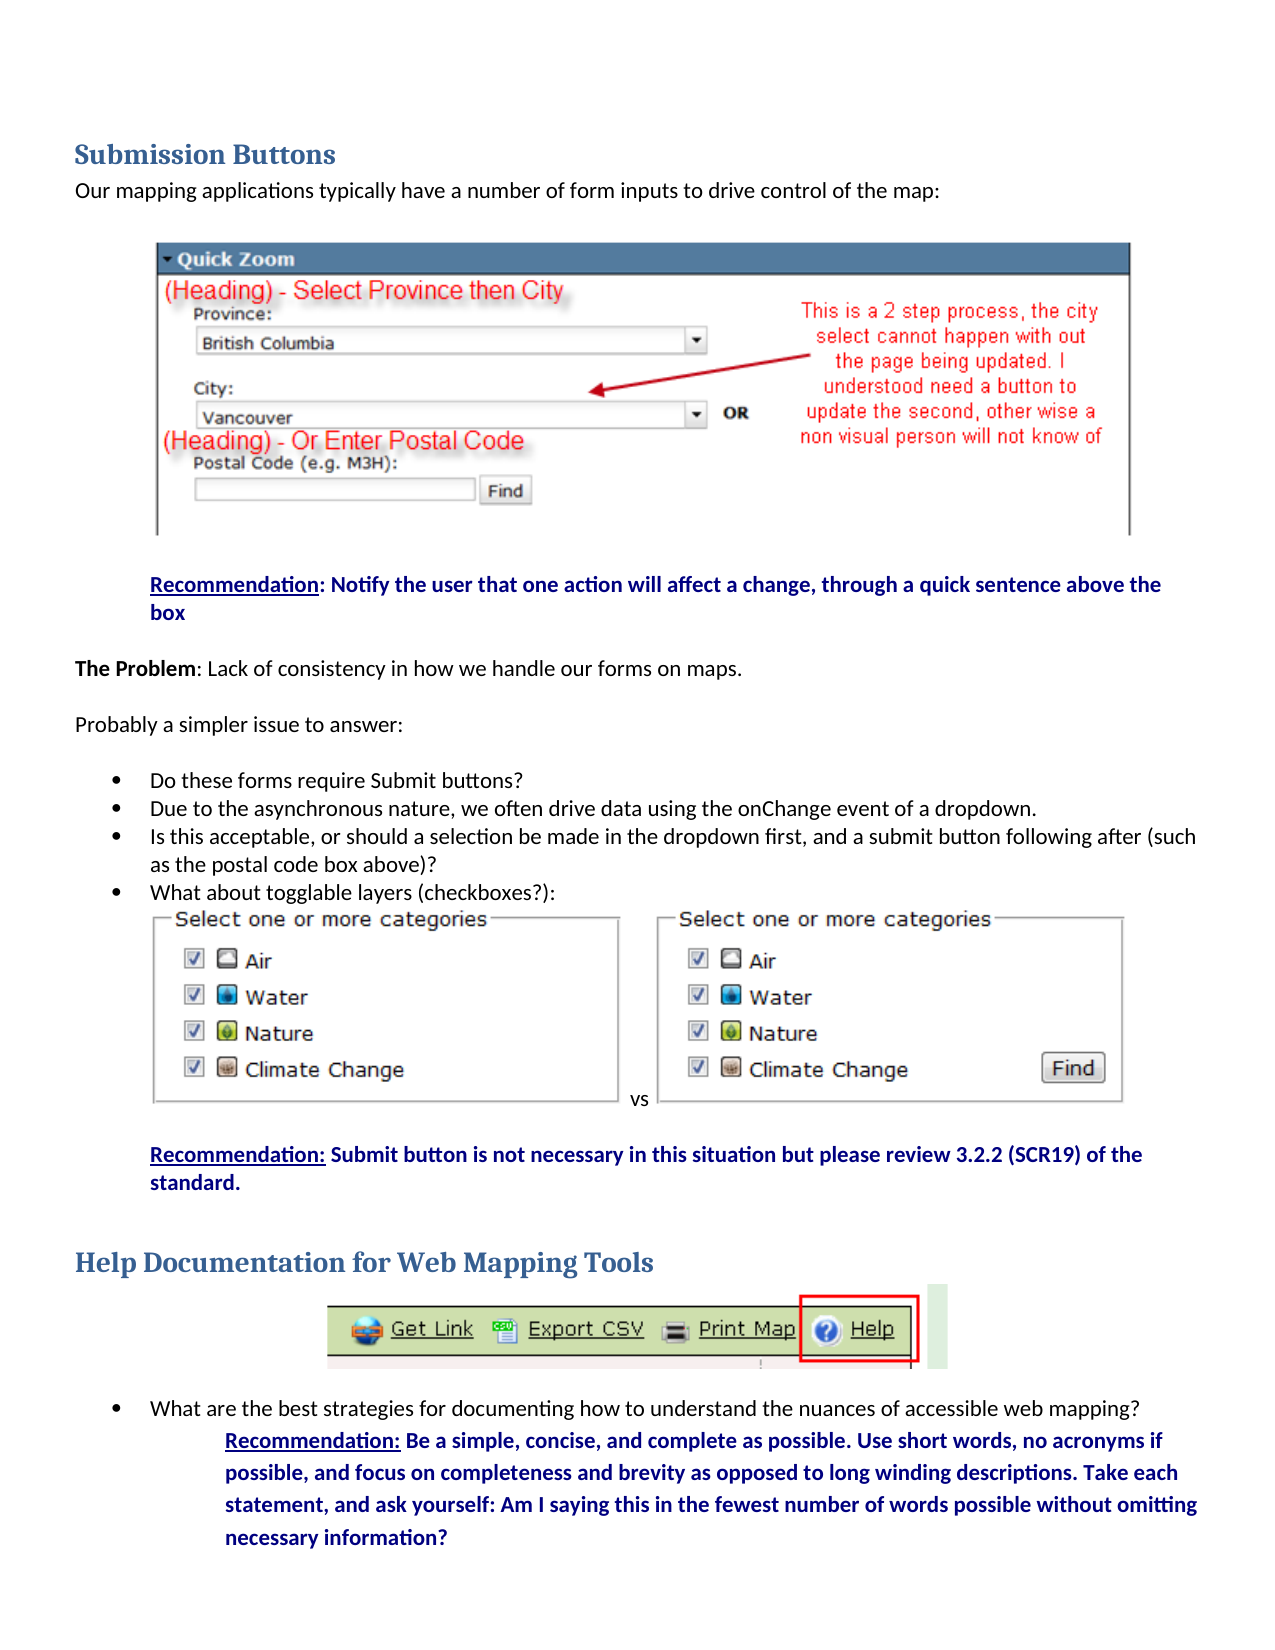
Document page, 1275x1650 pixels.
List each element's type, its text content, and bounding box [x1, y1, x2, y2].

picture [327, 1284, 948, 1369]
list What are the best strategies for documenting how to understand the nuances of accessible web mapping? [112, 1394, 1200, 1422]
picture [143, 232, 1132, 542]
subtitle Submission Buttons [75, 138, 1200, 172]
list Do these forms require Submit buttons? [112, 766, 1200, 794]
list What about togglable layers (checkboxes?): [112, 878, 1200, 906]
list Recommendation: Be a simple, concise, and complete as possible. Use short words, no acronyms if possible, and focus on completeness and brevity as opposed to long winding descriptions. Take each statement, and ask yourself: Am I saying this in the fewest number of words possible without omitting necessary information? [225, 1426, 1200, 1551]
text Our mapping applications typically have a number of form inputs to drive control of the map: [75, 177, 1200, 204]
picture [654, 906, 1134, 1107]
subtitle Help Documentation for Web Mapping Tools [75, 1246, 1200, 1279]
list Due to the asynchronous nature, we often drive data using the onChange event of a dropdown. [112, 794, 1200, 822]
list Is this acceptable, or should a selection be made in the dropdown first, and a submit button following after (such as the postal code box above)? [112, 822, 1200, 878]
text Recommendation: Submit button is not necessary in this situation but please review 3.2.2 (SCR19) of the standard. [150, 1140, 1200, 1196]
text The Problem: Lack of consistency in how we handle our forms on maps. [75, 654, 1200, 682]
text Probably a simpler issue to answer: [75, 710, 1200, 738]
picture [150, 906, 630, 1107]
text Recommendation: Notify the user that one action will affect a change, through a quick sentence above the box [150, 570, 1200, 626]
